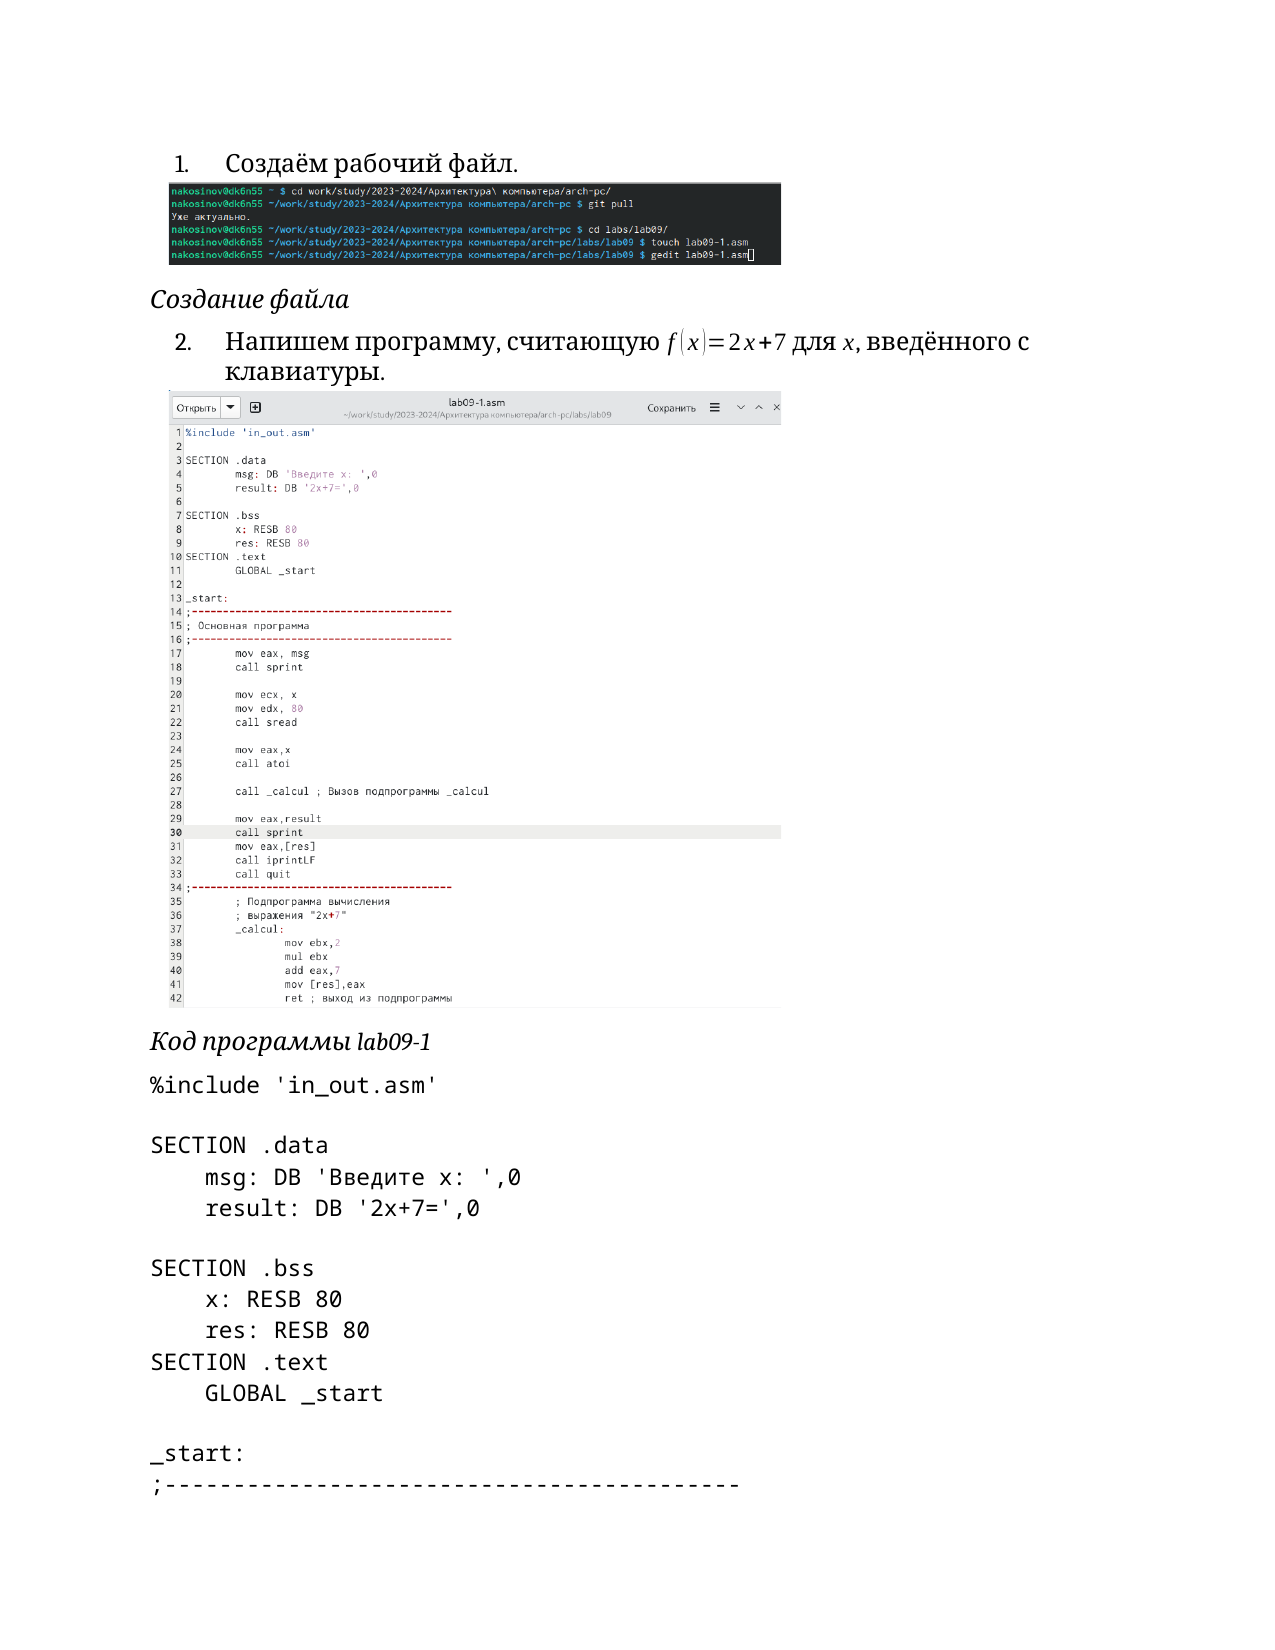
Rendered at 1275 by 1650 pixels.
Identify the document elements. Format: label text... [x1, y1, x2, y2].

list Напишем программу, считающую для , введённого с клавиатуры. [175, 327, 1125, 386]
text Создание файла [150, 286, 1125, 314]
picture [168, 182, 782, 265]
text Код программы lab09-1 [150, 1028, 1125, 1057]
picture [168, 390, 782, 1008]
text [150, 1069, 1125, 1499]
list Создаём рабочий файл. [175, 150, 1125, 179]
